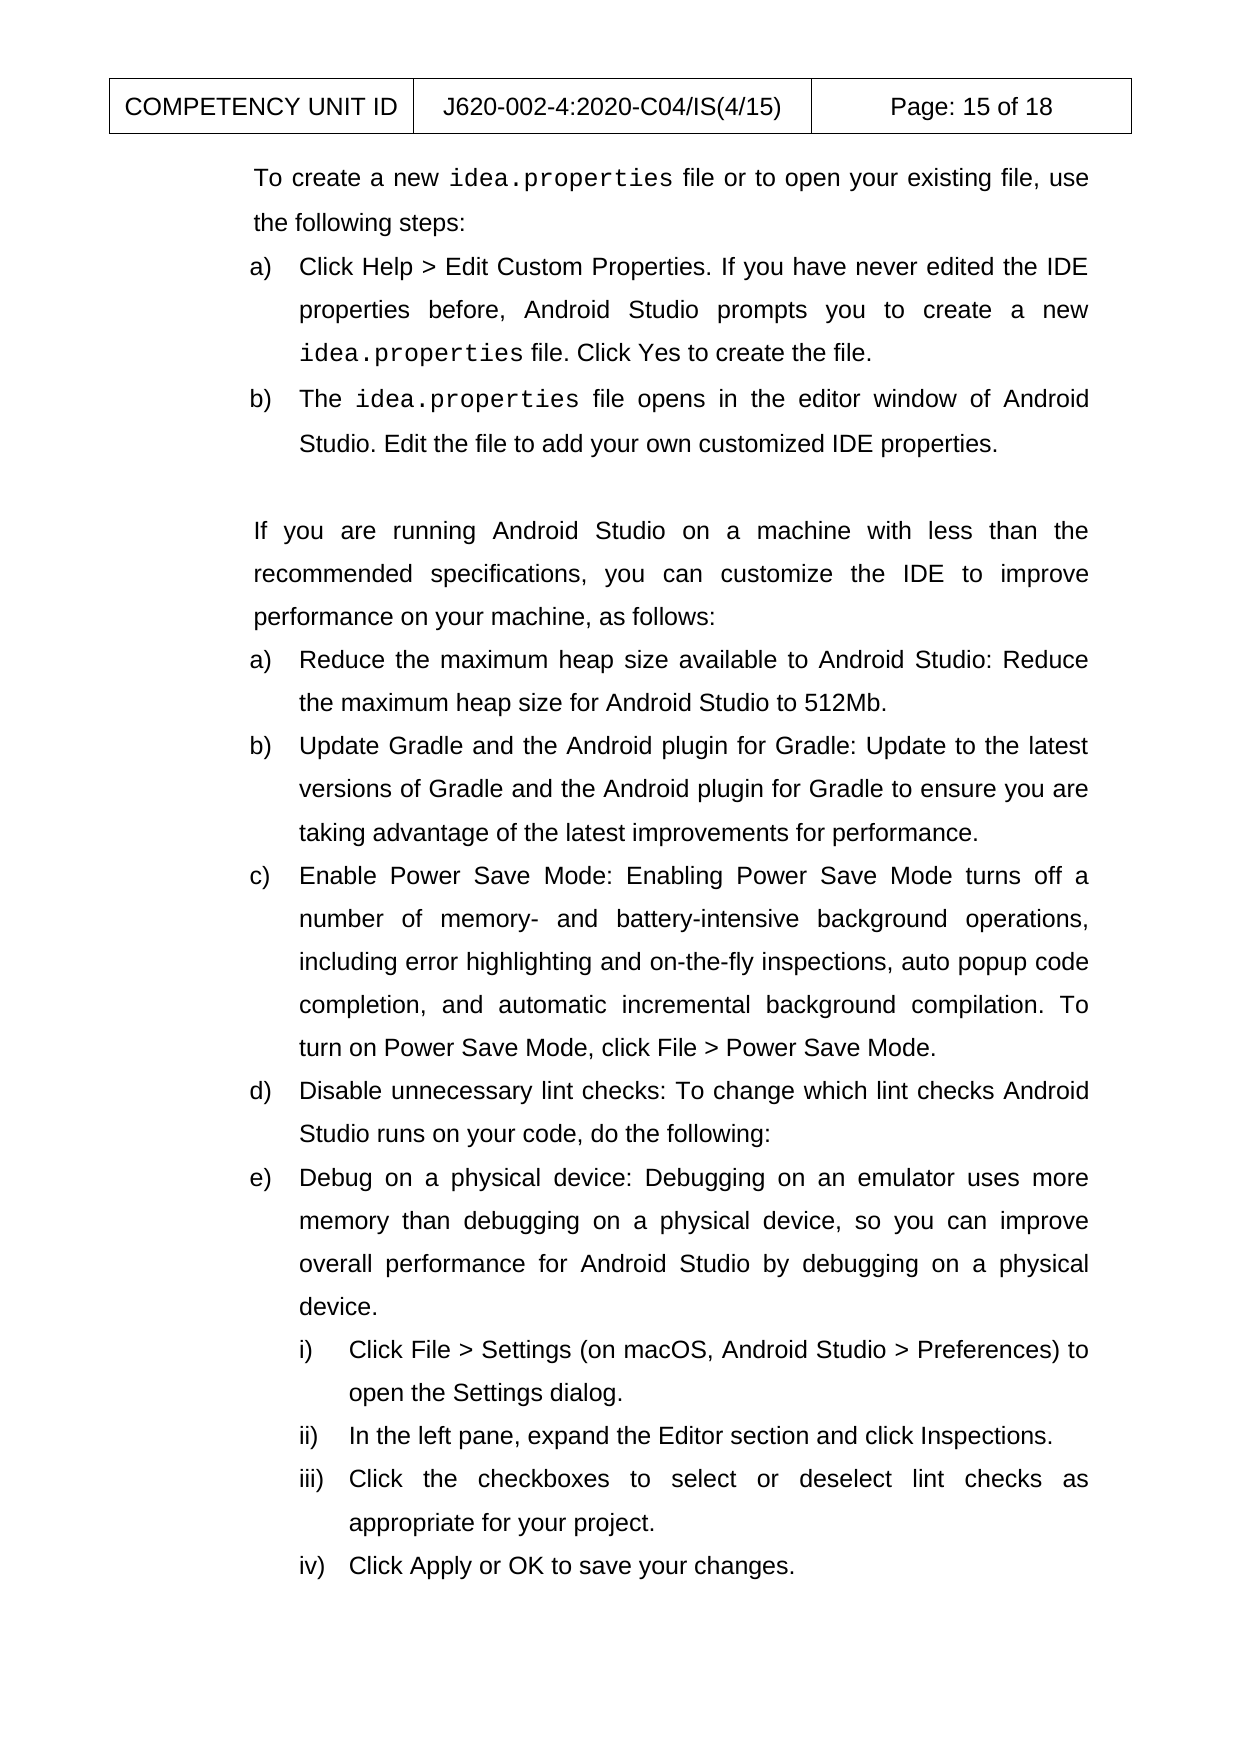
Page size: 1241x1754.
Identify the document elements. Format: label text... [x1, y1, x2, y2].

list Update Gradle and the Android plugin for Gradle: Update to the latest versions of Gradle and the Android plugin for Gradle to ensure you are taking advantage of the latest improvements for performance. [249, 731, 1090, 846]
list Debug on a physical device: Debugging on an emulator uses more memory than debugging on a physical device, so you can improve overall performance for Android Studio by debugging on a physical device. [249, 1163, 1090, 1321]
list Click Apply or OK to save your changes. [299, 1551, 1090, 1579]
list Click Help > Edit Custom Properties. If you have never edited the IDE properties before, Android Studio prompts you to create a new idea.properties file. Click Yes to create the file. [249, 252, 1090, 369]
list Click File > Settings (on macOS, Android Studio > Preferences) to open the Settings dialog. [299, 1335, 1090, 1407]
text If you are running Android Studio on a machine with less than the recommended specifications, you can customize the IDE to improve performance on your machine, as follows: [253, 516, 1090, 631]
list The idea.properties file opens in the editor window of Android Studio. Edit the file to add your own customized IDE properties. [249, 384, 1090, 458]
list In the left pane, expand the Editor section and click Inspections. [299, 1421, 1090, 1450]
list Enable Power Save Mode: Enabling Power Save Mode turns off a number of memory- and battery-intensive background operations, including error highlighting and on-the-fly inspections, auto popup code completion, and automatic incremental background compilation. To turn on Power Save Mode, click File > Power Save Mode. [249, 861, 1090, 1062]
list Disable unnecessary lint checks: To change which lint checks Android Studio runs on your code, do the following: [249, 1076, 1090, 1148]
text To create a new idea.properties file or to open your existing file, use the following steps: [253, 163, 1090, 237]
list Reduce the maximum heap size available to Android Studio: Reduce the maximum heap size for Android Studio to 512Mb. [249, 645, 1090, 717]
list Click the checkboxes to select or deselect lint checks as appropriate for your project. [299, 1464, 1090, 1536]
